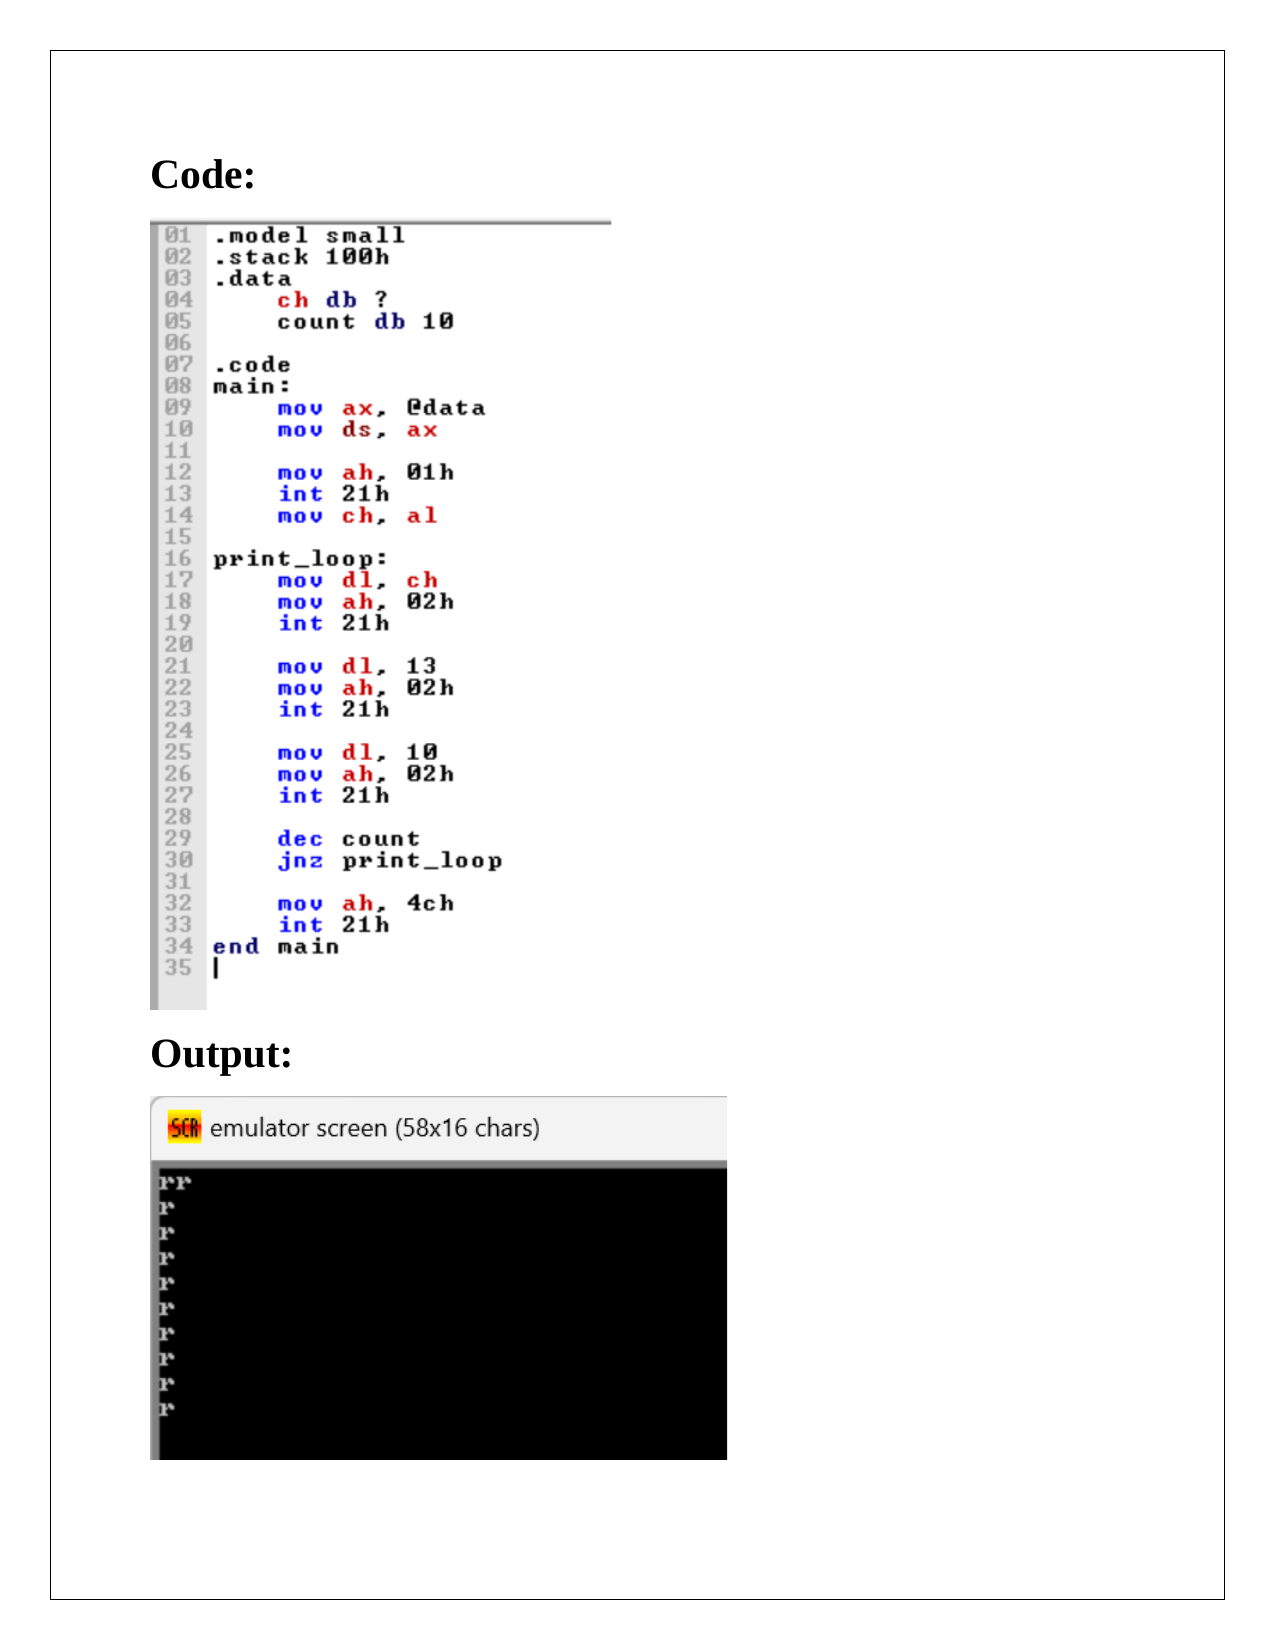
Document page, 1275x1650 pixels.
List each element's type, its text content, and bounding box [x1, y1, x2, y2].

picture [150, 218, 612, 1010]
picture [150, 1096, 728, 1460]
text Code: [150, 150, 1125, 198]
text Output: [150, 1028, 1125, 1076]
